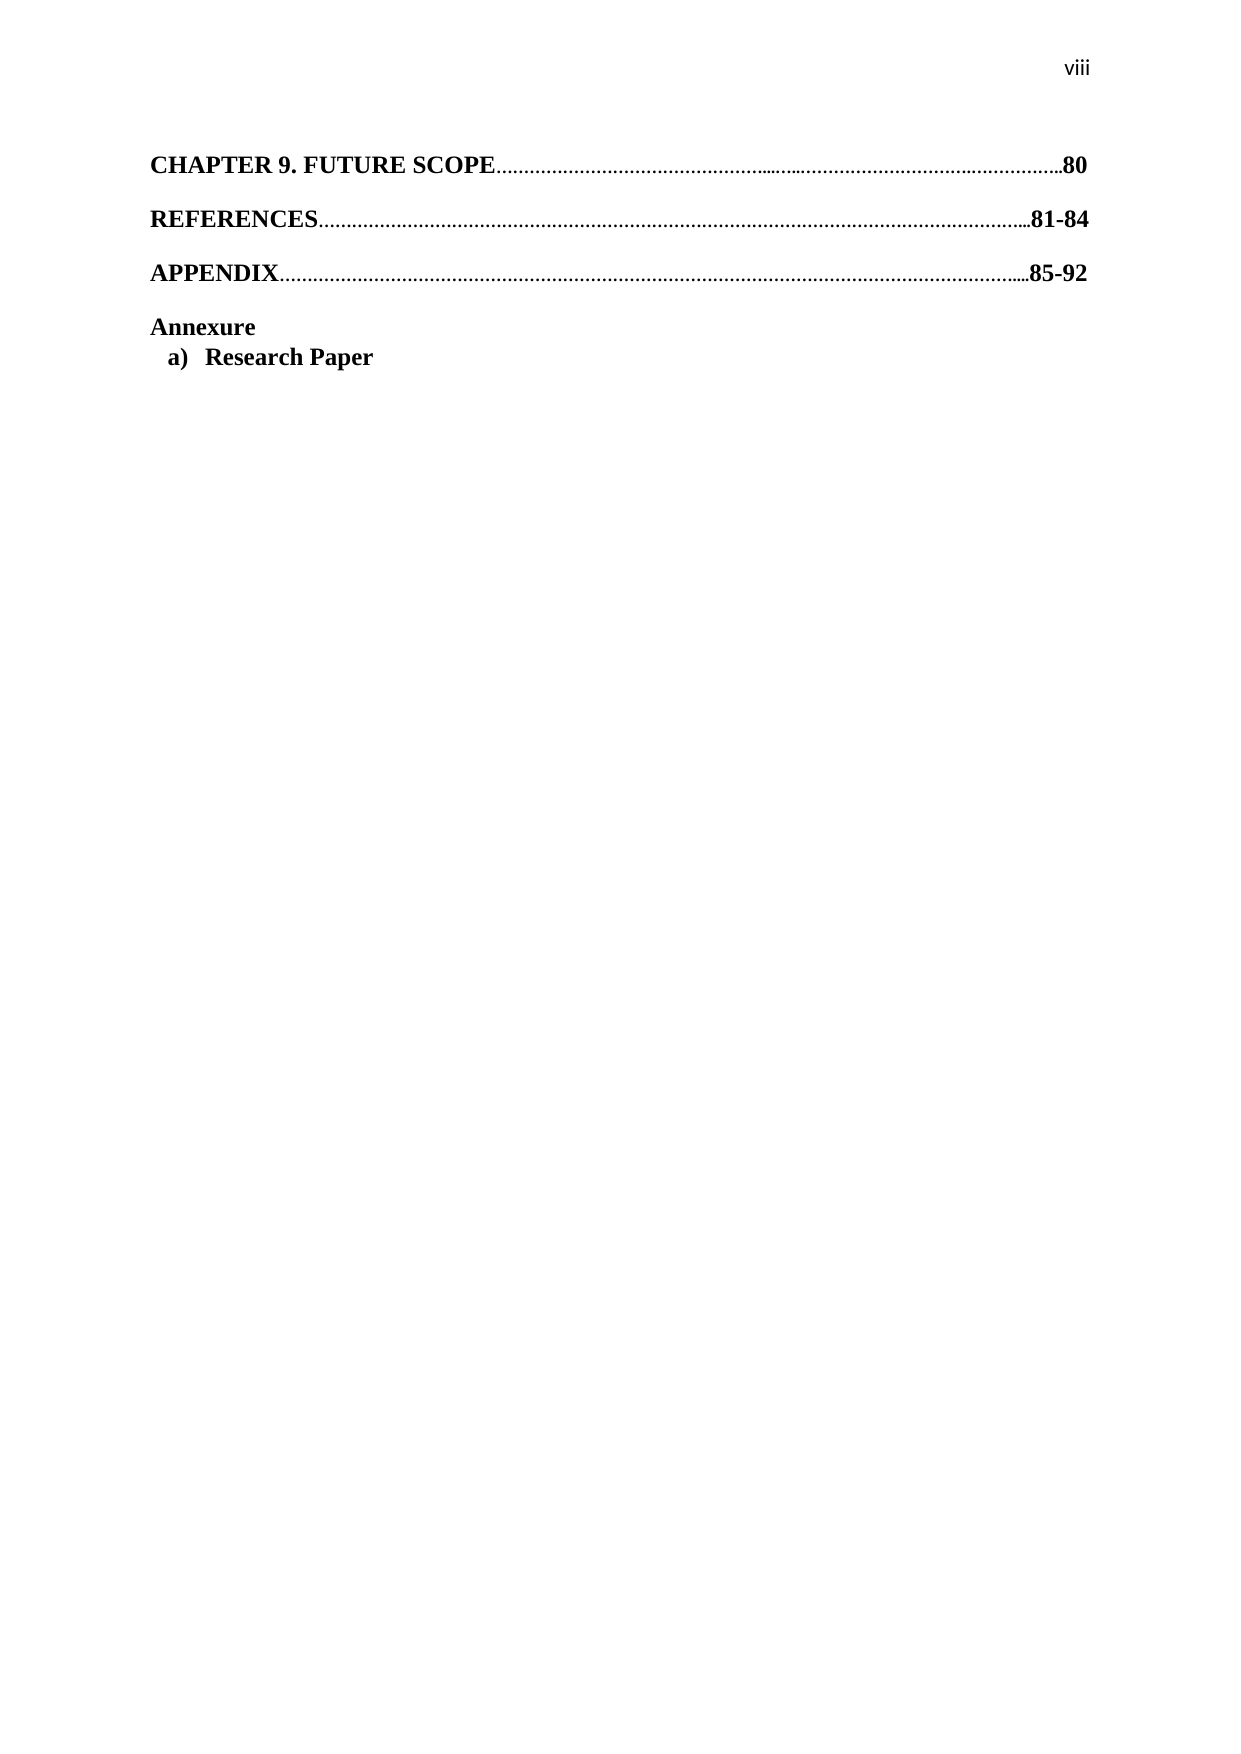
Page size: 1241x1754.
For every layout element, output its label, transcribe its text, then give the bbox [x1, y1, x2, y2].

text CHAPTER 9. FUTURE SCOPE…………………………………………...…..………………………….……………..80 [150, 150, 1090, 179]
list Research Paper [167, 342, 1090, 371]
text APPENDIX……………………………………………………………………………………………………………………....85-92 [150, 258, 1090, 286]
text Annexure [150, 312, 1090, 340]
text REFERENCES………………………………………………………………………………………………………………...81-84 [150, 204, 1090, 233]
